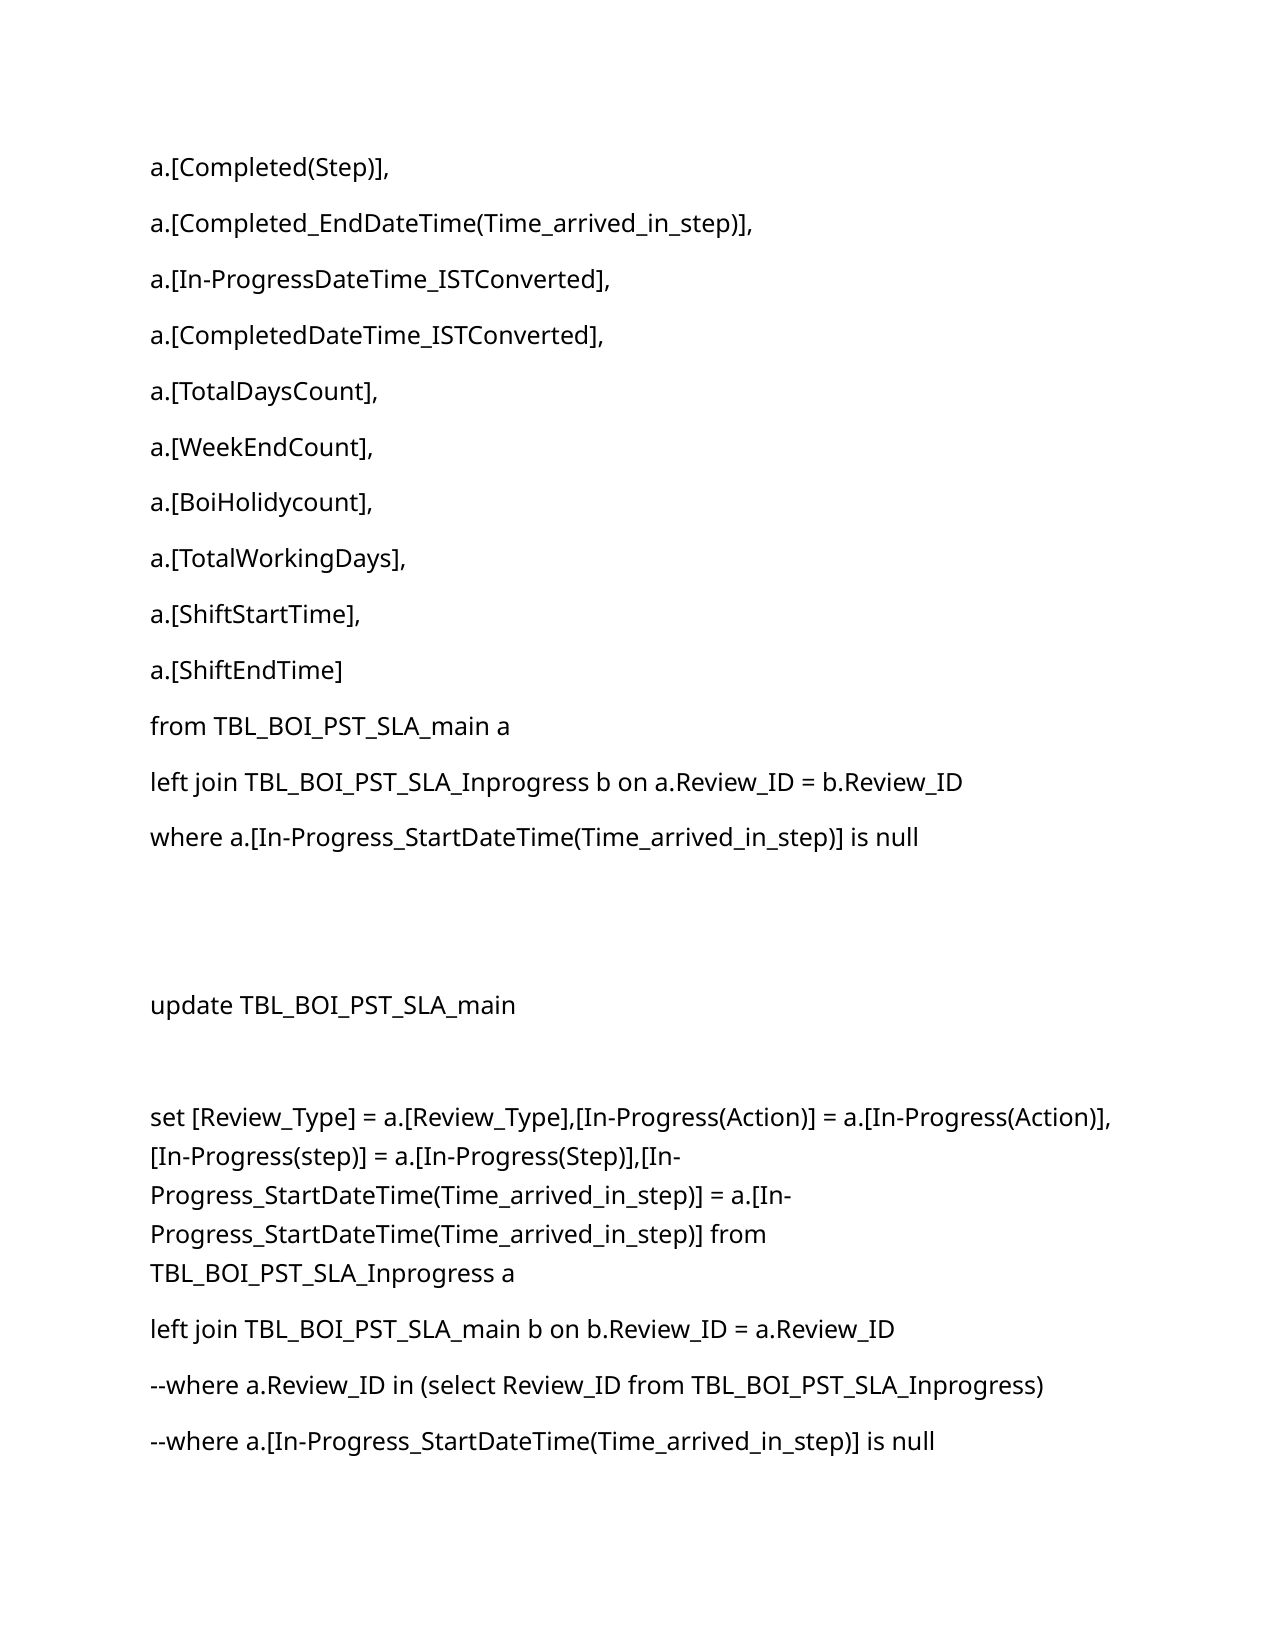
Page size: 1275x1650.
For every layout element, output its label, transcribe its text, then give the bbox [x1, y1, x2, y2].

text a.[ShiftEndTime] [150, 652, 1125, 687]
text set [Review_Type] = a.[Review_Type],[In-Progress(Action)] = a.[In-Progress(Action)],[In-Progress(step)] = a.[In-Progress(Step)],[In-Progress_StartDateTime(Time_arrived_in_step)] = a.[In-Progress_StartDateTime(Time_arrived_in_step)] from TBL_BOI_PST_SLA_Inprogress a [150, 1099, 1125, 1290]
text --where a.Review_ID in (select Review_ID from TBL_BOI_PST_SLA_Inprogress) [150, 1367, 1125, 1402]
text a.[CompletedDateTime_ISTConverted], [150, 317, 1125, 352]
text update TBL_BOI_PST_SLA_main [150, 987, 1125, 1022]
text a.[TotalDaysCount], [150, 373, 1125, 407]
text a.[WeekEndCount], [150, 429, 1125, 463]
text --where a.[In-Progress_StartDateTime(Time_arrived_in_step)] is null [150, 1423, 1125, 1457]
text a.[TotalWorkingDays], [150, 541, 1125, 575]
text from TBL_BOI_PST_SLA_main a [150, 708, 1125, 742]
text a.[In-ProgressDateTime_ISTConverted], [150, 262, 1125, 296]
text a.[Completed(Step)], [150, 150, 1125, 184]
text left join TBL_BOI_PST_SLA_main b on b.Review_ID = a.Review_ID [150, 1312, 1125, 1346]
text a.[BoiHolidycount], [150, 485, 1125, 519]
text a.[Completed_EndDateTime(Time_arrived_in_step)], [150, 206, 1125, 240]
text where a.[In-Progress_StartDateTime(Time_arrived_in_step)] is null [150, 820, 1125, 854]
text a.[ShiftStartTime], [150, 597, 1125, 631]
text left join TBL_BOI_PST_SLA_Inprogress b on a.Review_ID = b.Review_ID [150, 764, 1125, 798]
